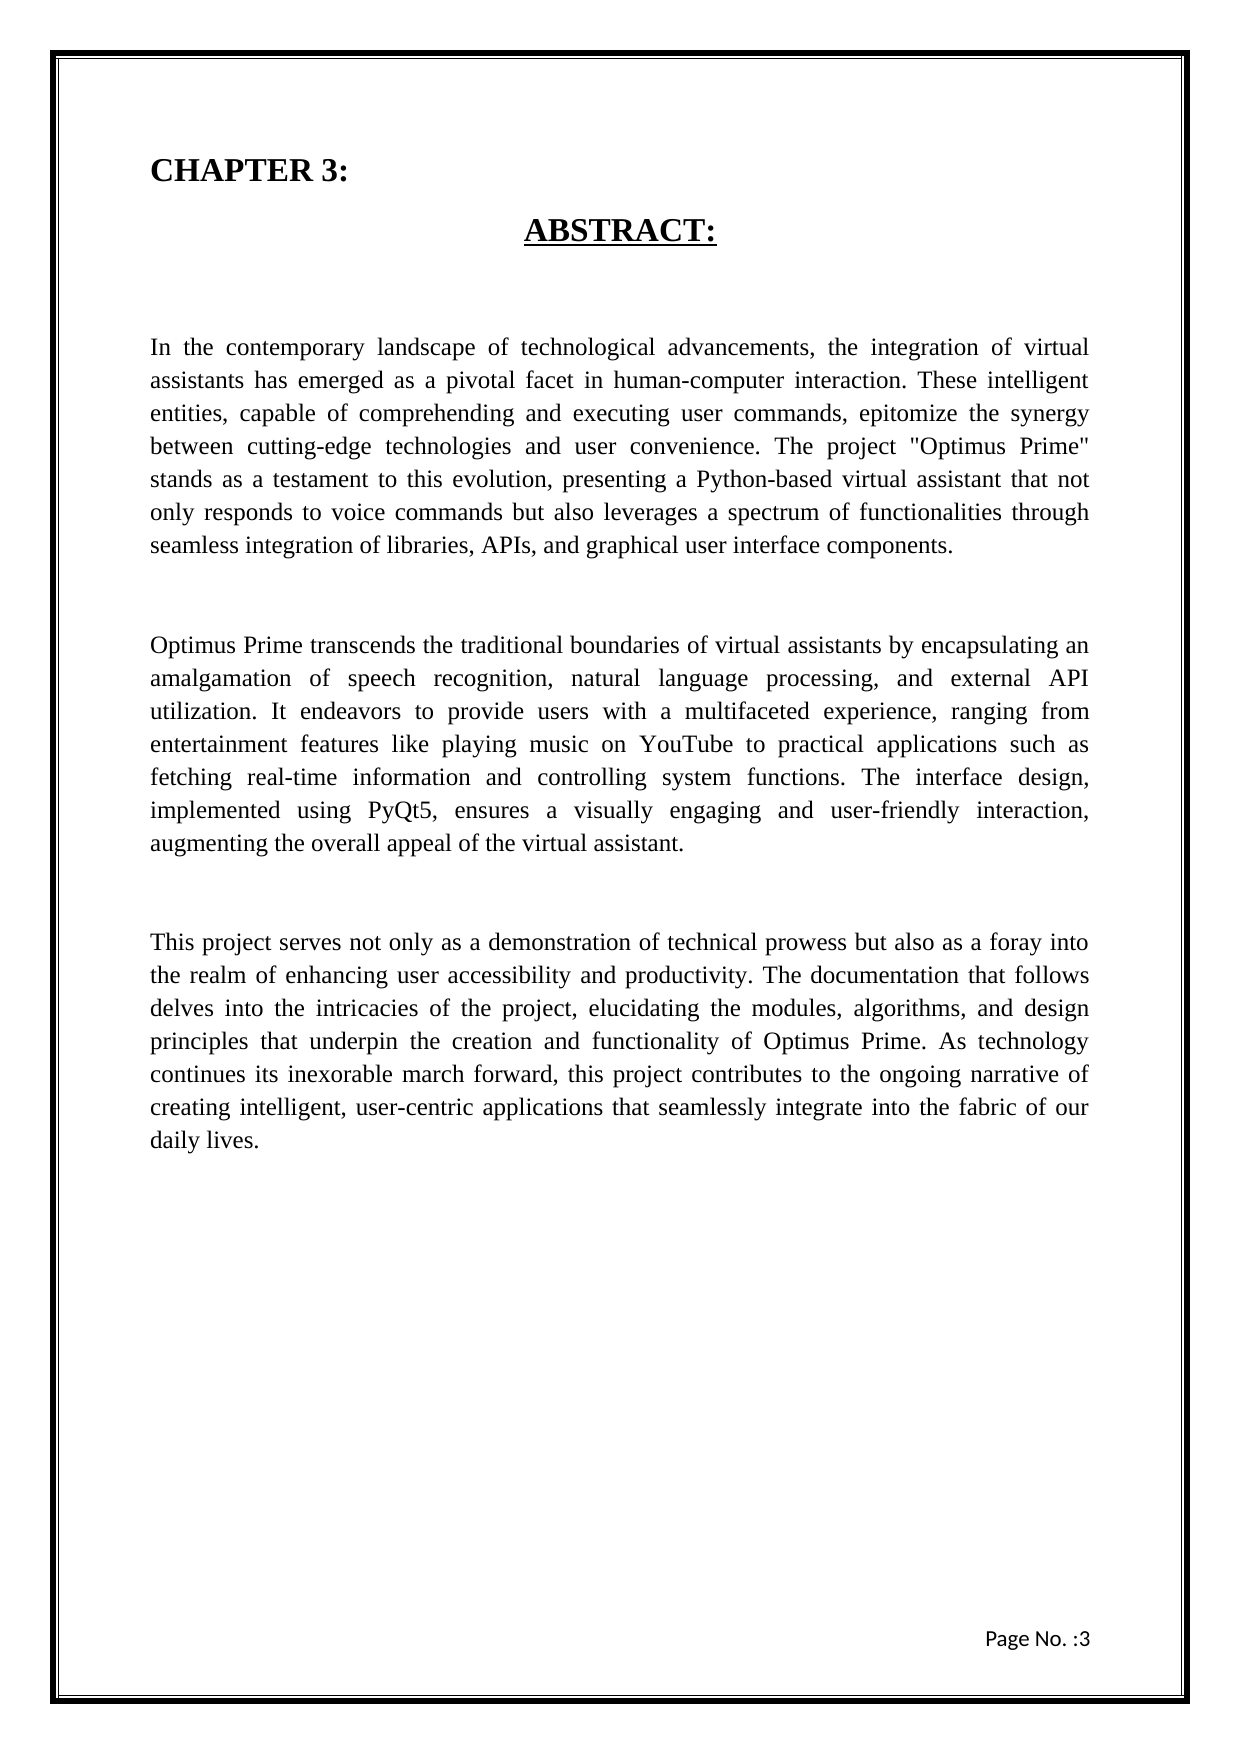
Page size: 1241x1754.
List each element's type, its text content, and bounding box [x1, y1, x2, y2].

text ABSTRACT: [150, 211, 1090, 249]
text In the contemporary landscape of technological advancements, the integration of virtual assistants has emerged as a pivotal facet in human-computer interaction. These intelligent entities, capable of comprehending and executing user commands, epitomize the synergy between cutting-edge technologies and user convenience. The project "Optimus Prime" stands as a testament to this evolution, presenting a Python-based virtual assistant that not only responds to voice commands but also leverages a spectrum of functionalities through seamless integration of libraries, APIs, and graphical user interface components. [150, 332, 1090, 559]
text This project serves not only as a demonstration of technical prowess but also as a foray into the realm of enhancing user accessibility and productivity. The documentation that follows delves into the intricacies of the project, elucidating the modules, algorithms, and design principles that underpin the creation and functionality of Optimus Prime. As technology continues its inexorable march forward, this project contributes to the ongoing narrative of creating intelligent, user-centric applications that seamlessly integrate into the fabric of our daily lives. [150, 927, 1090, 1154]
text CHAPTER 3: [150, 150, 1090, 188]
text Optimus Prime transcends the traditional boundaries of virtual assistants by encapsulating an amalgamation of speech recognition, natural language processing, and external API utilization. It endeavors to provide users with a multifaceted experience, ranging from entertainment features like playing music on YouTube to practical applications such as fetching real-time information and controlling system functions. The interface design, implemented using PyQt5, ensures a visually engaging and user-friendly interaction, augmenting the overall appeal of the virtual assistant. [150, 630, 1090, 857]
